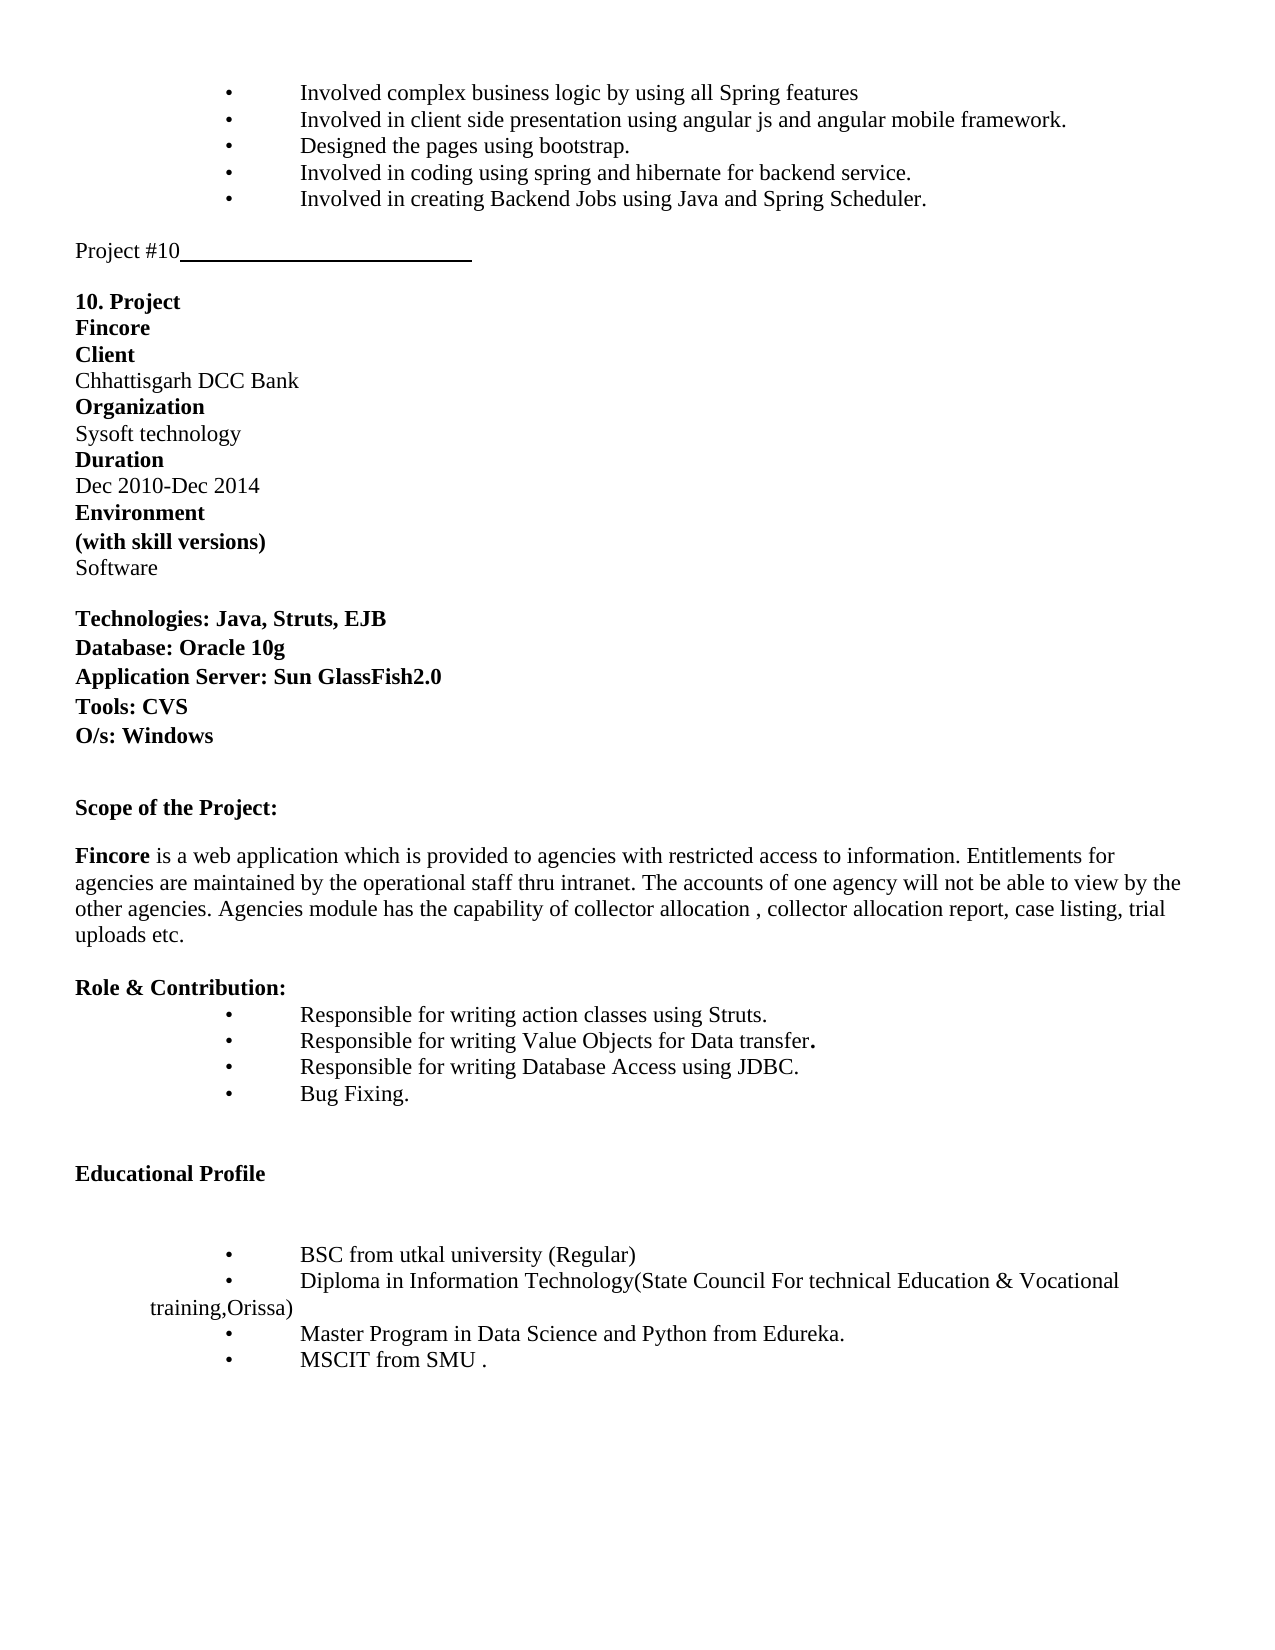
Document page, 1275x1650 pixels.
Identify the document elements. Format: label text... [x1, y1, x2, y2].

text • Designed the pages using bootstrap. [150, 132, 1200, 158]
text Sysoft technology [75, 420, 1200, 446]
text Fincore [75, 314, 1200, 341]
text Database: Oracle 10g [75, 634, 1200, 661]
text Software [75, 554, 1200, 581]
text Environment [75, 499, 1200, 525]
text • Diploma in Information Technology(State Council For technical Education & Vocational training,Orissa) [150, 1267, 1200, 1320]
text Duration [75, 446, 1200, 472]
text • MSCIT from SMU . [150, 1346, 1200, 1373]
text 10. Project [75, 288, 1200, 314]
text • Involved in client side presentation using angular js and angular mobile framework. [150, 106, 1200, 132]
text Tools: CVS [75, 693, 1200, 719]
text Chhattisgarh DCC Bank [75, 367, 1200, 393]
text • BSC from utkal university (Regular) [150, 1241, 1200, 1267]
text Fincore is a web application which is provided to agencies with restricted access to information. Entitlements for agencies are maintained by the operational staff thru intranet. The accounts of one agency will not be able to view by the other agencies. Agencies module has the capability of collector allocation , collector allocation report, case listing, trial uploads etc. [75, 842, 1200, 948]
text • Responsible for writing Value Objects for Data transfer. [150, 1027, 1200, 1053]
text • Responsible for writing action classes using Struts. [150, 1001, 1200, 1027]
text • Bug Fixing. [150, 1080, 1200, 1106]
text Project #10 [75, 238, 1200, 264]
text (with skill versions) [75, 528, 1200, 554]
text • Involved in creating Backend Jobs using Java and Spring Scheduler. [150, 185, 1200, 211]
text • Involved complex business logic by using all Spring features [150, 79, 1200, 106]
text Scope of the Project: [75, 794, 1200, 820]
text • Responsible for writing Database Access using JDBC. [150, 1053, 1200, 1080]
text Organization [75, 393, 1200, 420]
text Application Server: Sun GlassFish2.0 [75, 663, 1200, 690]
text O/s: Windows [75, 722, 1200, 748]
text • Master Program in Data Science and Python from Edureka. [150, 1320, 1200, 1346]
text Client [75, 341, 1200, 367]
text Technologies: Java, Struts, EJB [75, 605, 1200, 631]
text Role & Contribution: [75, 974, 1200, 1001]
text Dec 2010-Dec 2014 [75, 472, 1200, 499]
text Educational Profile [75, 1160, 1200, 1187]
text • Involved in coding using spring and hibernate for backend service. [150, 158, 1200, 185]
